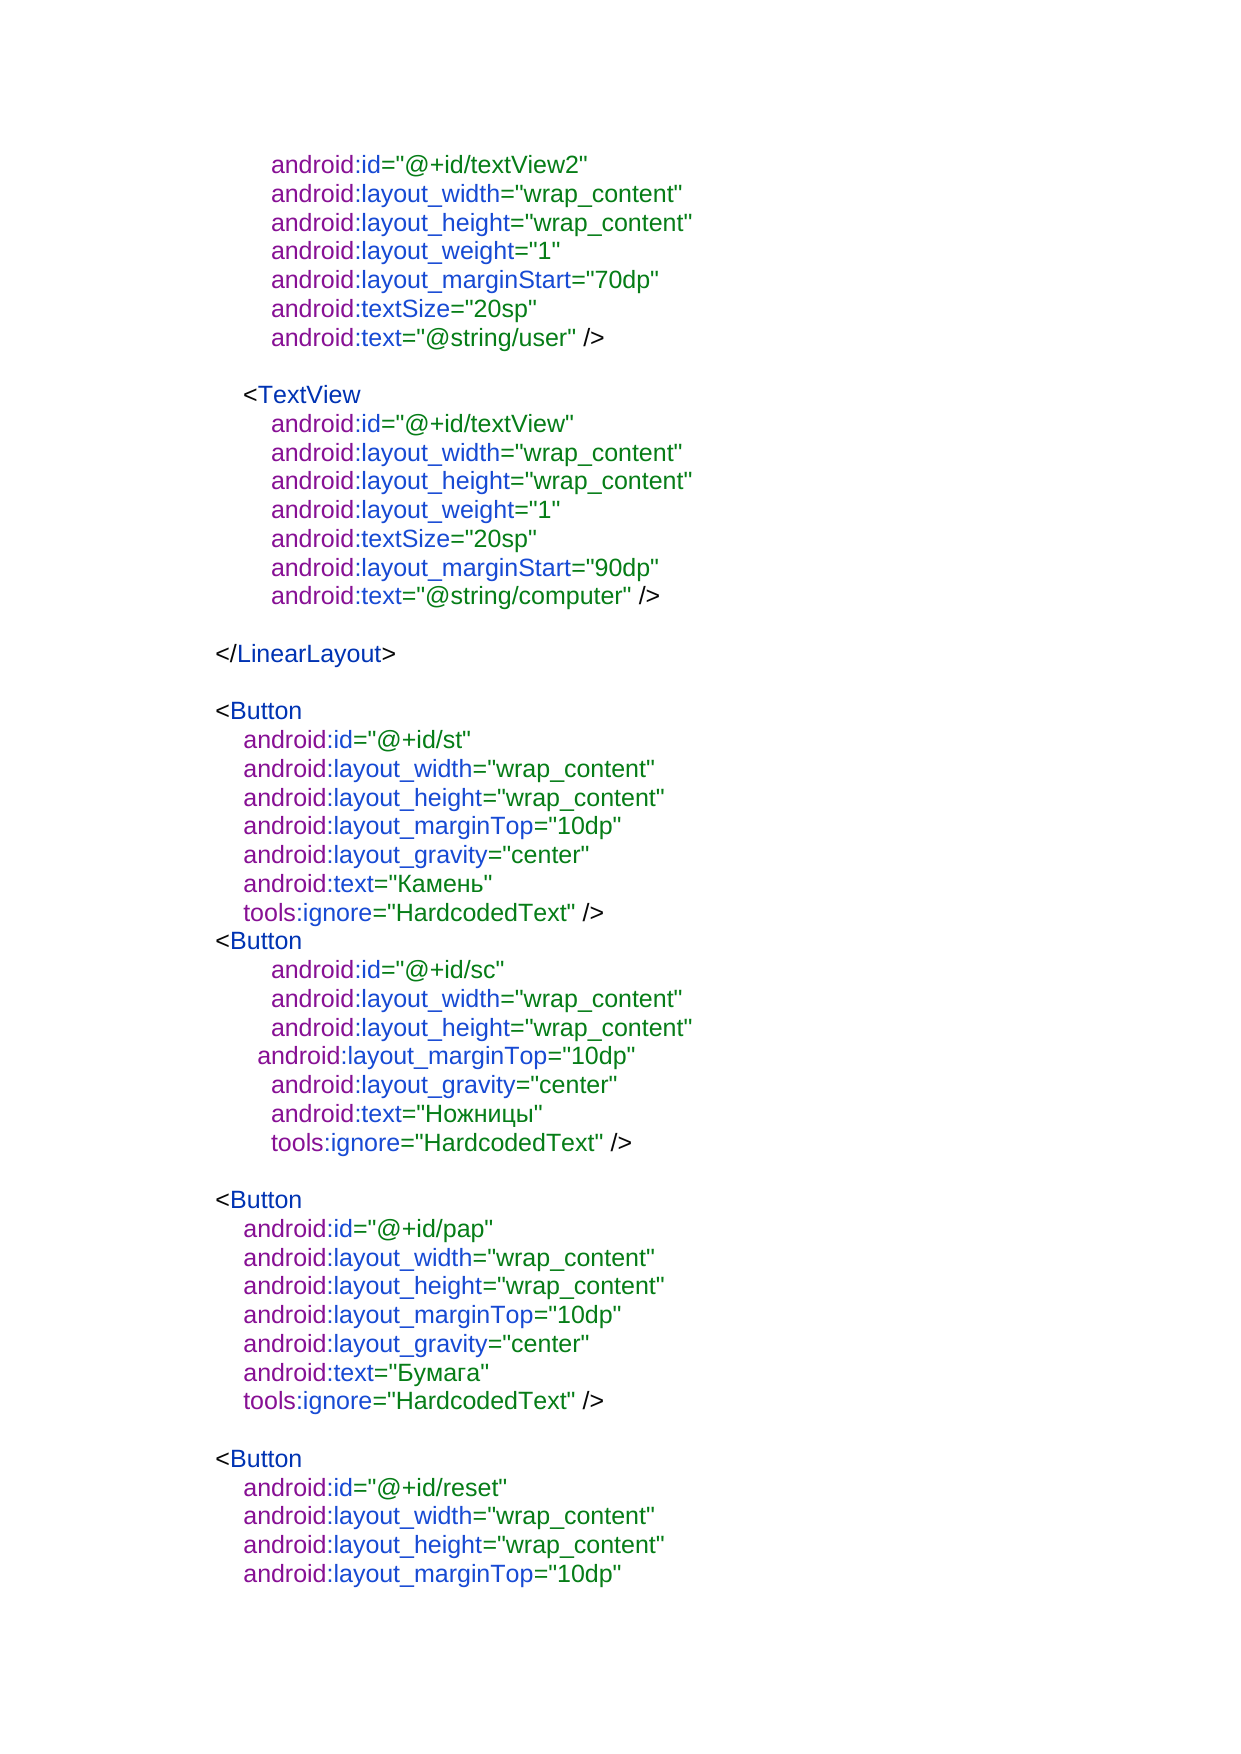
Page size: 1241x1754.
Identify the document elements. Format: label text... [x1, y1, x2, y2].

text android:id="@+id/reset" [187, 1472, 1090, 1501]
text android:layout_marginTop="10dp" [187, 1300, 1090, 1329]
text android:layout_gravity="center" [187, 840, 1090, 869]
text android:text="Камень" [187, 869, 1090, 897]
text android:layout_height="wrap_content" [187, 1271, 1090, 1300]
text android:id="@+id/textView" [187, 409, 1090, 437]
text android:id="@+id/pap" [187, 1214, 1090, 1242]
text android:layout_weight="1" [187, 495, 1090, 524]
text android:layout_width="wrap_content" [187, 1501, 1090, 1530]
text android:layout_height="wrap_content" [187, 466, 1090, 495]
text android:layout_marginTop="10dp" [187, 811, 1090, 840]
text android:layout_marginStart="70dp" [187, 265, 1090, 294]
text android:text="@string/user" /> [187, 322, 1090, 351]
text android:layout_height="wrap_content" [187, 1530, 1090, 1559]
text </LinearLayout> [187, 639, 1090, 667]
text android:textSize="20sp" [187, 524, 1090, 552]
text <Button [187, 1444, 1090, 1472]
text android:layout_width="wrap_content" [187, 754, 1090, 782]
text android:id="@+id/st" [187, 725, 1090, 754]
text android:layout_gravity="center" [187, 1070, 1090, 1099]
text android:layout_width="wrap_content" [187, 984, 1090, 1012]
text <Button [187, 1185, 1090, 1214]
text tools:ignore="HardcodedText" /> [187, 1386, 1090, 1415]
text android:text="@string/computer" /> [187, 581, 1090, 610]
text android:layout_width="wrap_content" [187, 179, 1090, 207]
text android:text="Бумага" [187, 1357, 1090, 1386]
text android:layout_height="wrap_content" [187, 782, 1090, 811]
text android:layout_gravity="center" [187, 1329, 1090, 1357]
text android:layout_marginStart="90dp" [187, 552, 1090, 581]
text <Button [187, 696, 1090, 725]
text android:textSize="20sp" [187, 294, 1090, 322]
text android:id="@+id/textView2" [187, 150, 1090, 179]
text <Button [187, 926, 1090, 955]
text tools:ignore="HardcodedText" /> [187, 1127, 1090, 1156]
text android:id="@+id/sc" [187, 955, 1090, 984]
text android:layout_marginTop="10dp" [187, 1041, 1090, 1070]
text android:layout_marginTop="10dp" [187, 1559, 1090, 1587]
text tools:ignore="HardcodedText" /> [187, 897, 1090, 926]
text android:text="Ножницы" [187, 1099, 1090, 1127]
text <TextView [187, 380, 1090, 409]
text android:layout_height="wrap_content" [187, 1012, 1090, 1041]
text android:layout_height="wrap_content" [187, 207, 1090, 236]
text android:layout_width="wrap_content" [187, 437, 1090, 466]
text android:layout_weight="1" [187, 236, 1090, 265]
text android:layout_width="wrap_content" [187, 1242, 1090, 1271]
